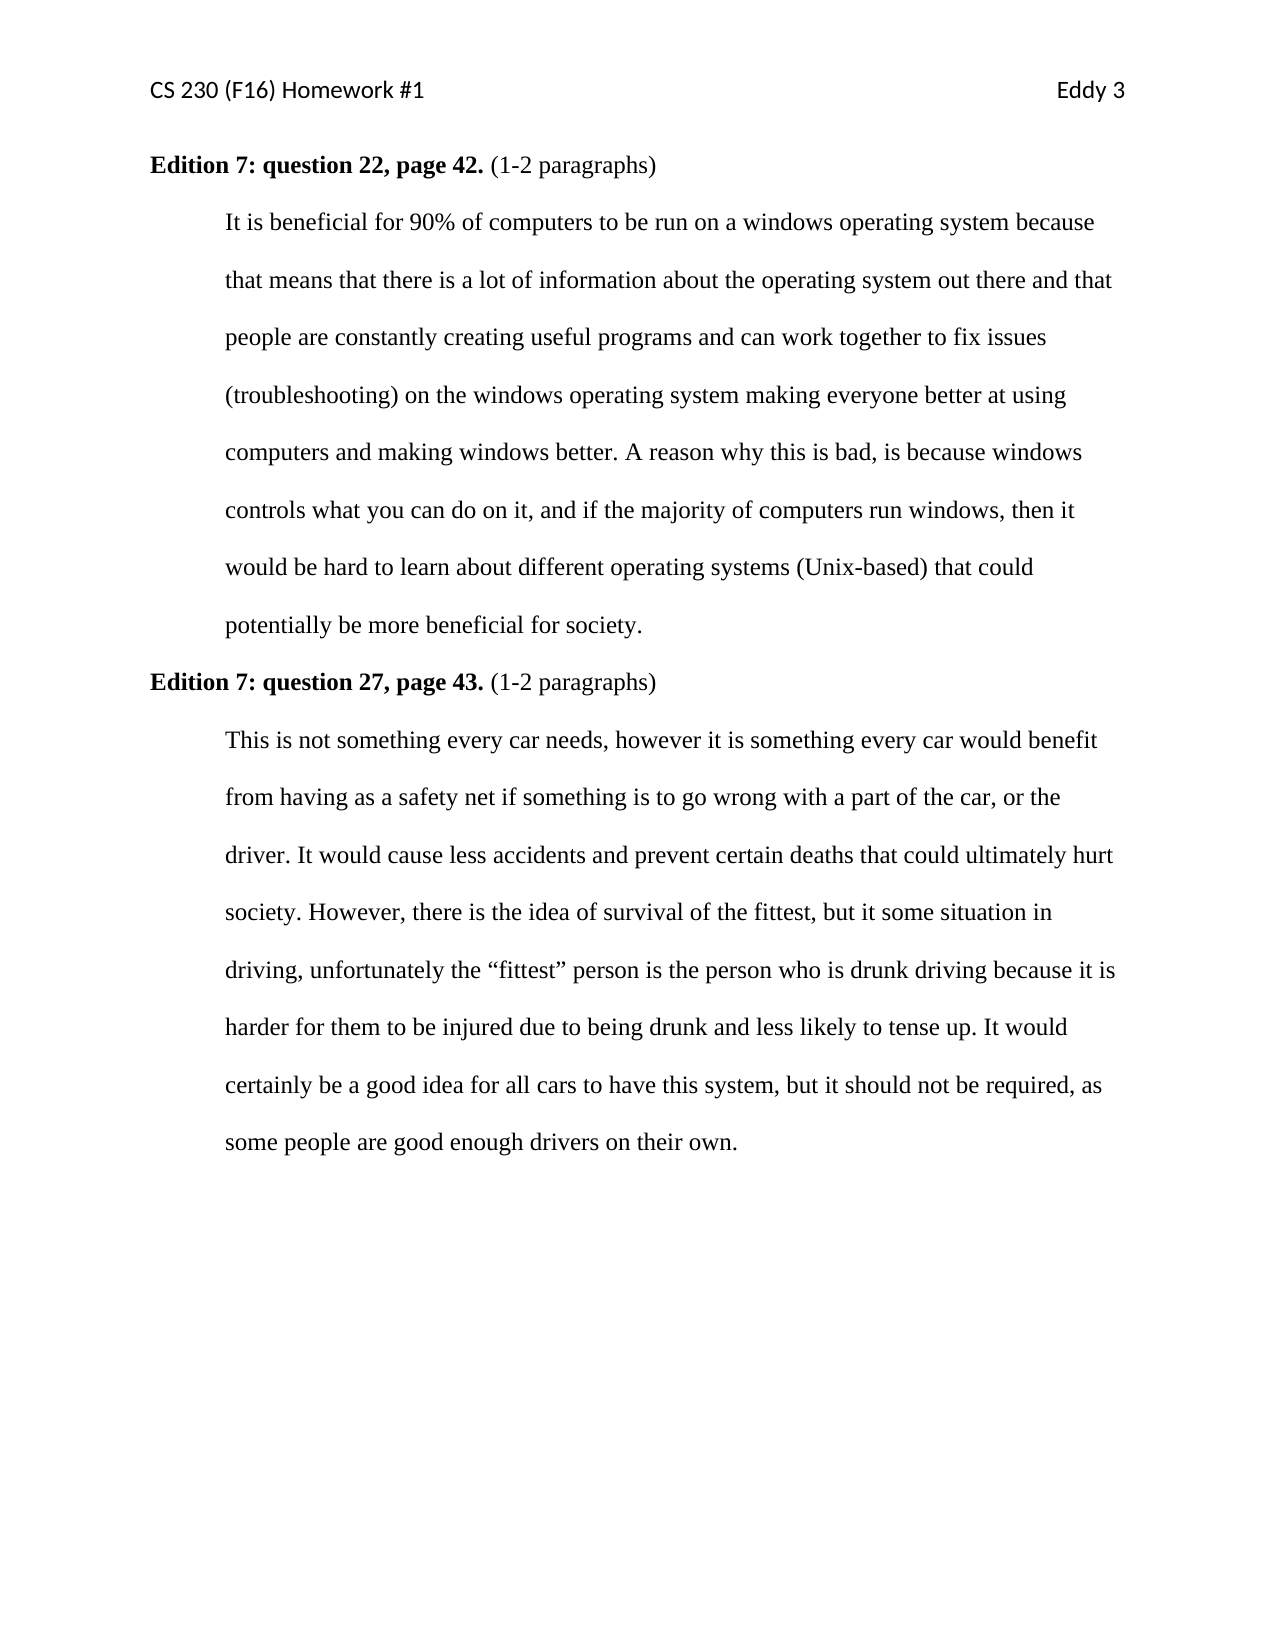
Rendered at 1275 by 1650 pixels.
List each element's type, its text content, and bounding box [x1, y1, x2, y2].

text It is beneficial for 90% of computers to be run on a windows operating system because that means that there is a lot of information about the operating system out there and that people are constantly creating useful programs and can work together to fix issues (troubleshooting) on the windows operating system making everyone better at using computers and making windows better. A reason why this is bad, is because windows controls what you can do on it, and if the majority of computers run windows, then it would be hard to learn about different operating systems (Unix-based) that could potentially be more beneficial for society. [225, 207, 1125, 639]
text This is not something every car needs, however it is something every car would benefit from having as a safety net if something is to go wrong with a part of the car, or the driver. It would cause less accidents and prevent certain deaths that could ultimately hurt society. However, there is the idea of survival of the fittest, but it some situation in driving, unfortunately the “fittest” person is the person who is drunk driving because it is harder for them to be injured due to being drunk and less likely to tense up. It would certainly be a good idea for all cars to have this system, but it should not be required, as some people are good enough drivers on their own. [225, 725, 1125, 1156]
text Edition 7: question 22, page 42. (1-2 paragraphs) [150, 150, 1125, 179]
text Edition 7: question 27, page 43. (1-2 paragraphs) [150, 667, 1125, 696]
